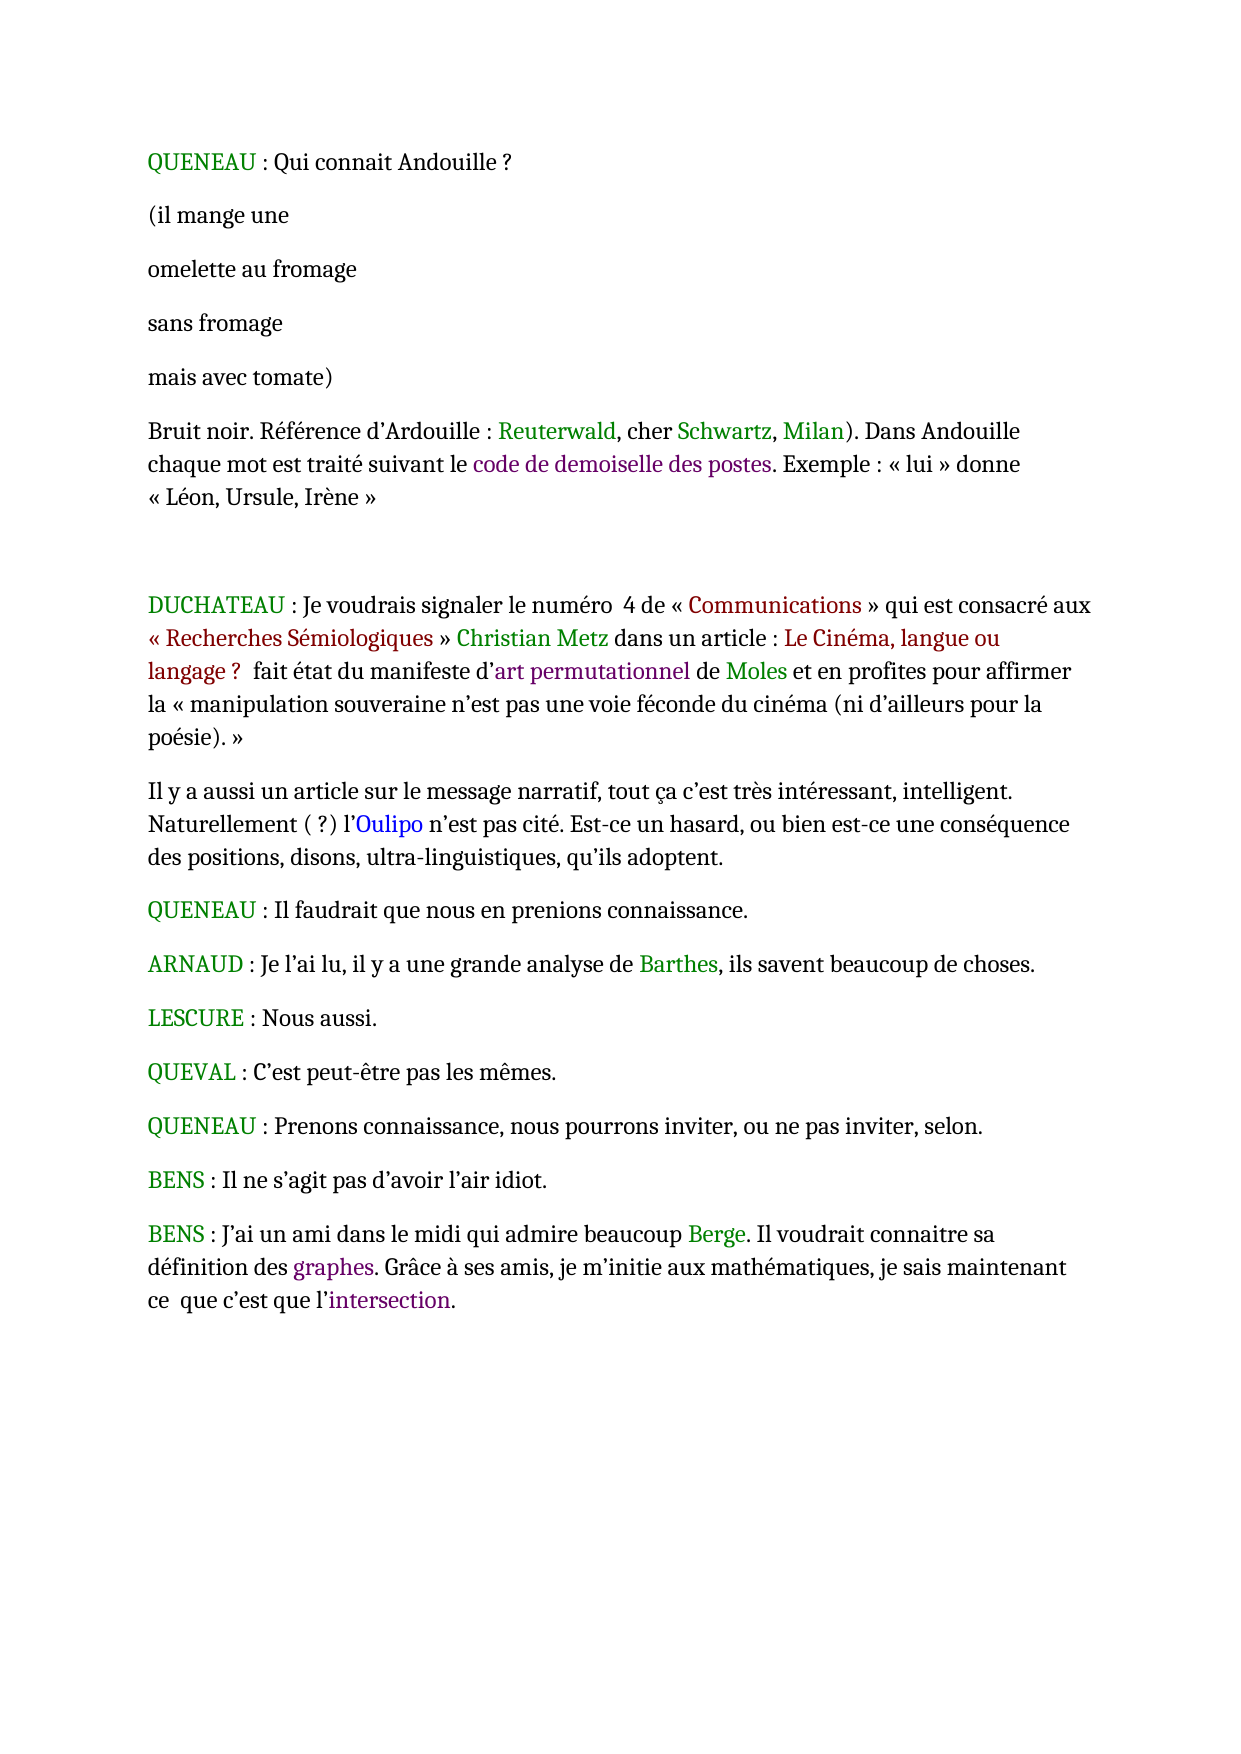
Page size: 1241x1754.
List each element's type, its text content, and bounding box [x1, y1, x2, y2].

text mais avec tomate) [148, 363, 1093, 392]
text QUENEAU : Qui connait Andouille ? [148, 148, 1093, 176]
text ARNAUD : Je l’ai lu, il y a une grande analyse de Barthes, ils savent beaucoup de choses. [148, 950, 1093, 979]
text QUENEAU : Il faudrait que nous en prenions connaissance. [148, 896, 1093, 925]
text (il mange une [148, 201, 1093, 230]
text Il y a aussi un article sur le message narratif, tout ça c’est très intéressant, intelligent. Naturellement ( ?) l’Oulipo n’est pas cité. Est-ce un hasard, ou bien est-ce une conséquence des positions, disons, ultra-linguistiques, qu’ils adoptent. [148, 777, 1093, 871]
text Bruit noir. Référence d’Ardouille : Reuterwald, cher Schwartz, Milan). Dans Andouille chaque mot est traité suivant le code de demoiselle des postes. Exemple : « lui » donne « Léon, Ursule, Irène » [148, 417, 1093, 512]
text DUCHATEAU : Je voudrais signaler le numéro 4 de « Communications » qui est consacré aux « Recherches Sémiologiques » Christian Metz dans un article : Le Cinéma, langue ou langage ? fait état du manifeste d’art permutationnel de Moles et en profites pour affirmer la « manipulation souveraine n’est pas une voie féconde du cinéma (ni d’ailleurs pour la poésie). » [148, 591, 1093, 751]
text BENS : Il ne s’agit pas d’avoir l’air idiot. [148, 1166, 1093, 1194]
text omelette au fromage [148, 255, 1093, 284]
text QUENEAU : Prenons connaissance, nous pourrons inviter, ou ne pas inviter, selon. [148, 1112, 1093, 1141]
text BENS : J’ai un ami dans le midi qui admire beaucoup Berge. Il voudrait connaitre sa définition des graphes. Grâce à ses amis, je m’initie aux mathématiques, je sais maintenant ce que c’est que l’intersection. [148, 1219, 1093, 1314]
text LESCURE : Nous aussi. [148, 1004, 1093, 1033]
text sans fromage [148, 309, 1093, 338]
text QUEVAL : C’est peut-être pas les mêmes. [148, 1058, 1093, 1087]
